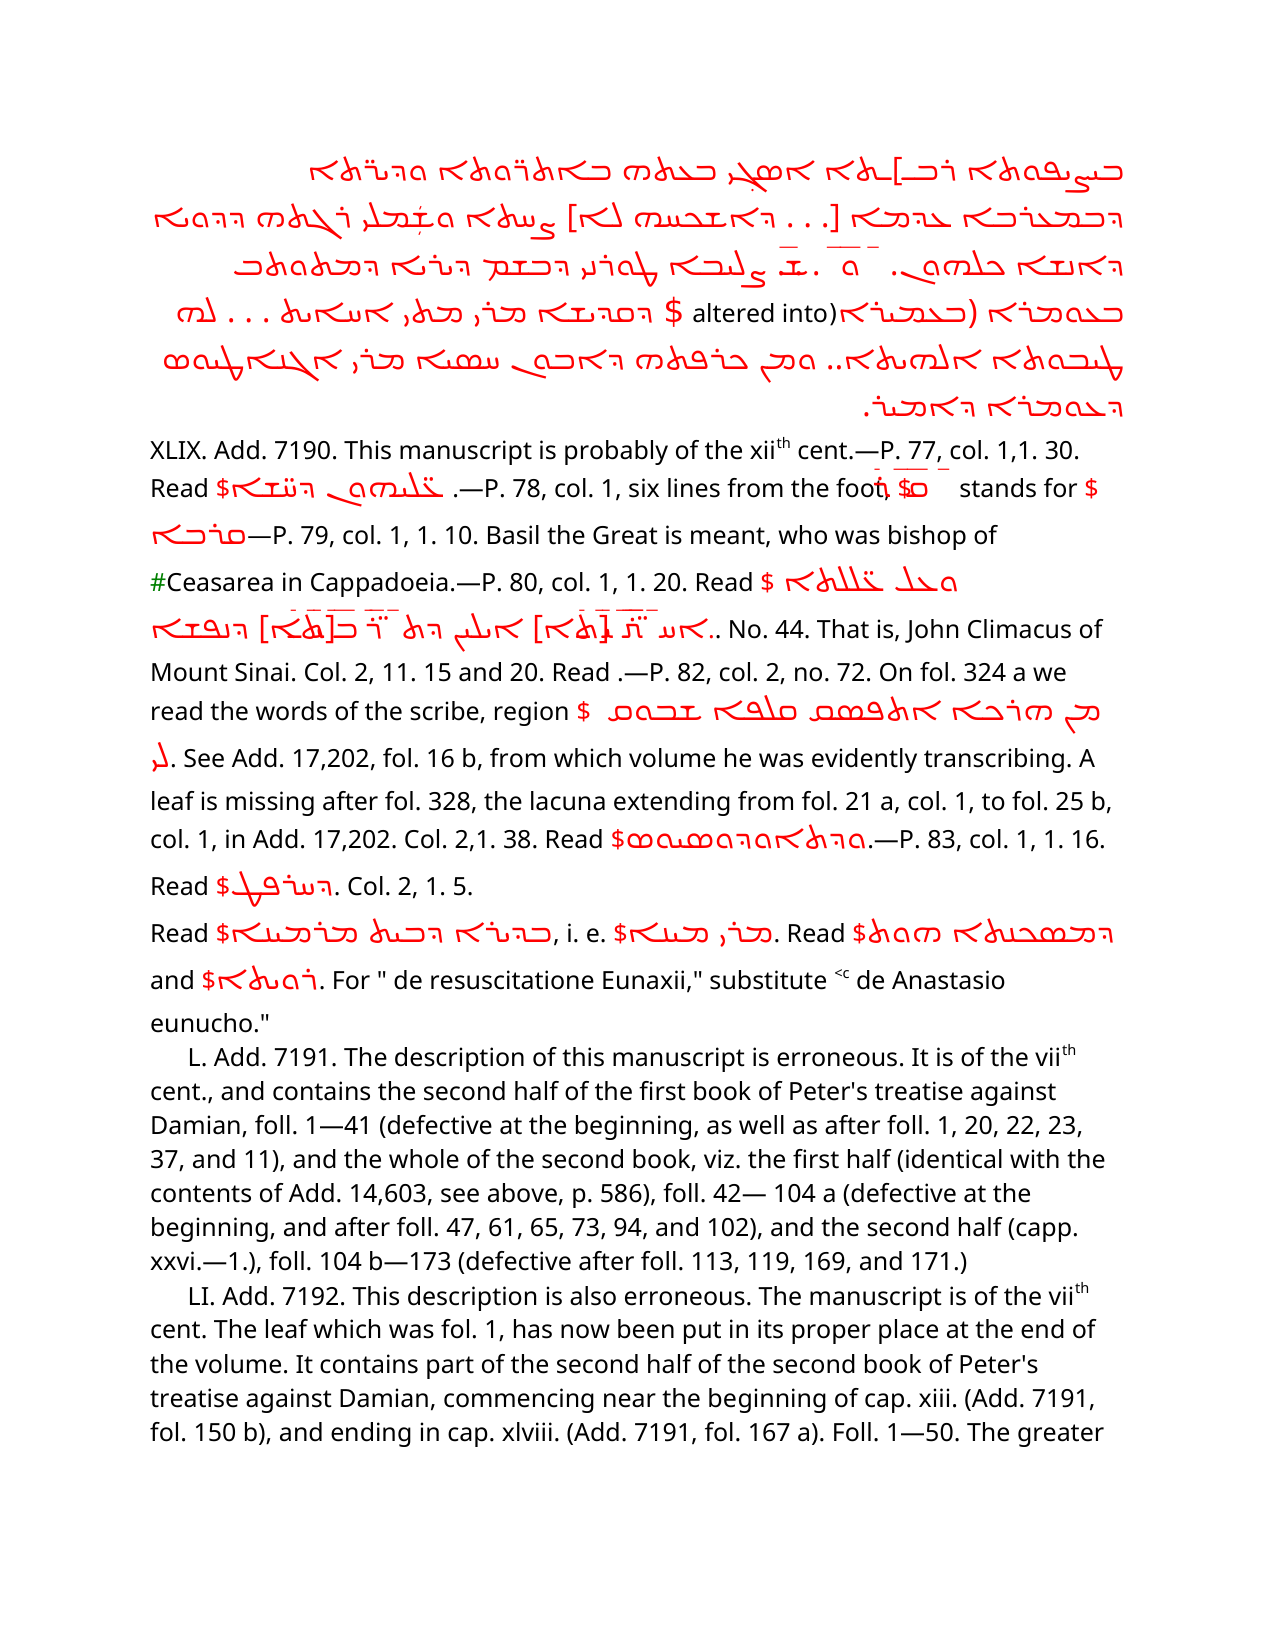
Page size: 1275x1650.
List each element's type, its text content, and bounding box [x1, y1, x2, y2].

text Read $ܒܕܝܪܐ ܕܒܝܬ ܡܪܡܝܢܐ, i. e. $ܡܪܝ ܡܝܢܐ. Read $ܕܡܣܟܢܬܐ ܗܘܬ and $ܪܘܝܬܐ. For " de resuscitatione Eunaxii," substitute <c de Anastasio eunucho." [150, 911, 1125, 1040]
text LI. Add. 7192. This description is also erroneous. The manuscript is of the viith cent. The leaf which was fol. 1, has now been put in its proper place at the end of [150, 1278, 1125, 1346]
text L. Add. 7191. The description of this manuscript is erroneous. It is of the viith cent., and contains the second half of the first book of Peter's treatise against Damian, foll. 1—41 (defective at the beginning, as well as after foll. 1, 20, 22, 23, 37, and 11), and the whole of the second book, viz. the first half (identical with the contents of Add. 14,603, see above, p. 586), foll. 42— 104 a (defective at the beginning, and after foll. 47, 61, 65, 73, 94, and 102), and the second half (capp. xxvi.—1.), foll. 104 b—173 (defective after foll. 113, 119, 169, and 171.) [150, 1040, 1125, 1278]
text XLIX. Add. 7190. This manuscript is probably of the xiith cent.—P. 77, col. 1,1. 30. Read $ܥ̈ܠܝܗܘܢ ܕܚ̈ܫܐ .—P. 78, col. 1, six lines from the foot, $܏ܩܪ stands for $ܩܪܒܐ—P. 79, col. 1, 1. 10. Basil the Great is meant, who was bishop of #Ceasarea in Cappadoeia.—P. 80, col. 1, 1. 20. Read $ܘܥܠ ܥ̈ܠܠܬܐ ܐܚ܏ܪ̈ܢܝـ[ܬܐ] ܐܝܠܝܢ ܕܬ܏ܪ̈ܒܝـ[ܬܐ] ܕܢܦܫܐ.. No. 44. That is, John Climacus of Mount Sinai. Col. 2, 11. 15 and 20. Read .—P. 82, col. 2, no. 72. On fol. 324 a we read the words of the scribe, region $ ܡܢ ܗܪܟܐ ܐܬܦܣܩ ܩܠܦܐ ܫܒܘܩ ܠܝ. See Add. 17,202, fol. 16 b, from which volume he was evidently transcribing. A leaf is missing after fol. 328, the lacuna extending from fol. 21 a, col. 1, to fol. 25 b, col. 1, in Add. 17,202. Col. 2,1. 38. Read $ܘܕܬܐܘܕܘܣܝܘܣ.—P. 83, col. 1, 1. 16. Read $ܕܚܪܦܛ. Col. 2, 1. 5. [150, 433, 1125, 911]
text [150, 150, 1125, 433]
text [150, 1346, 1125, 1448]
